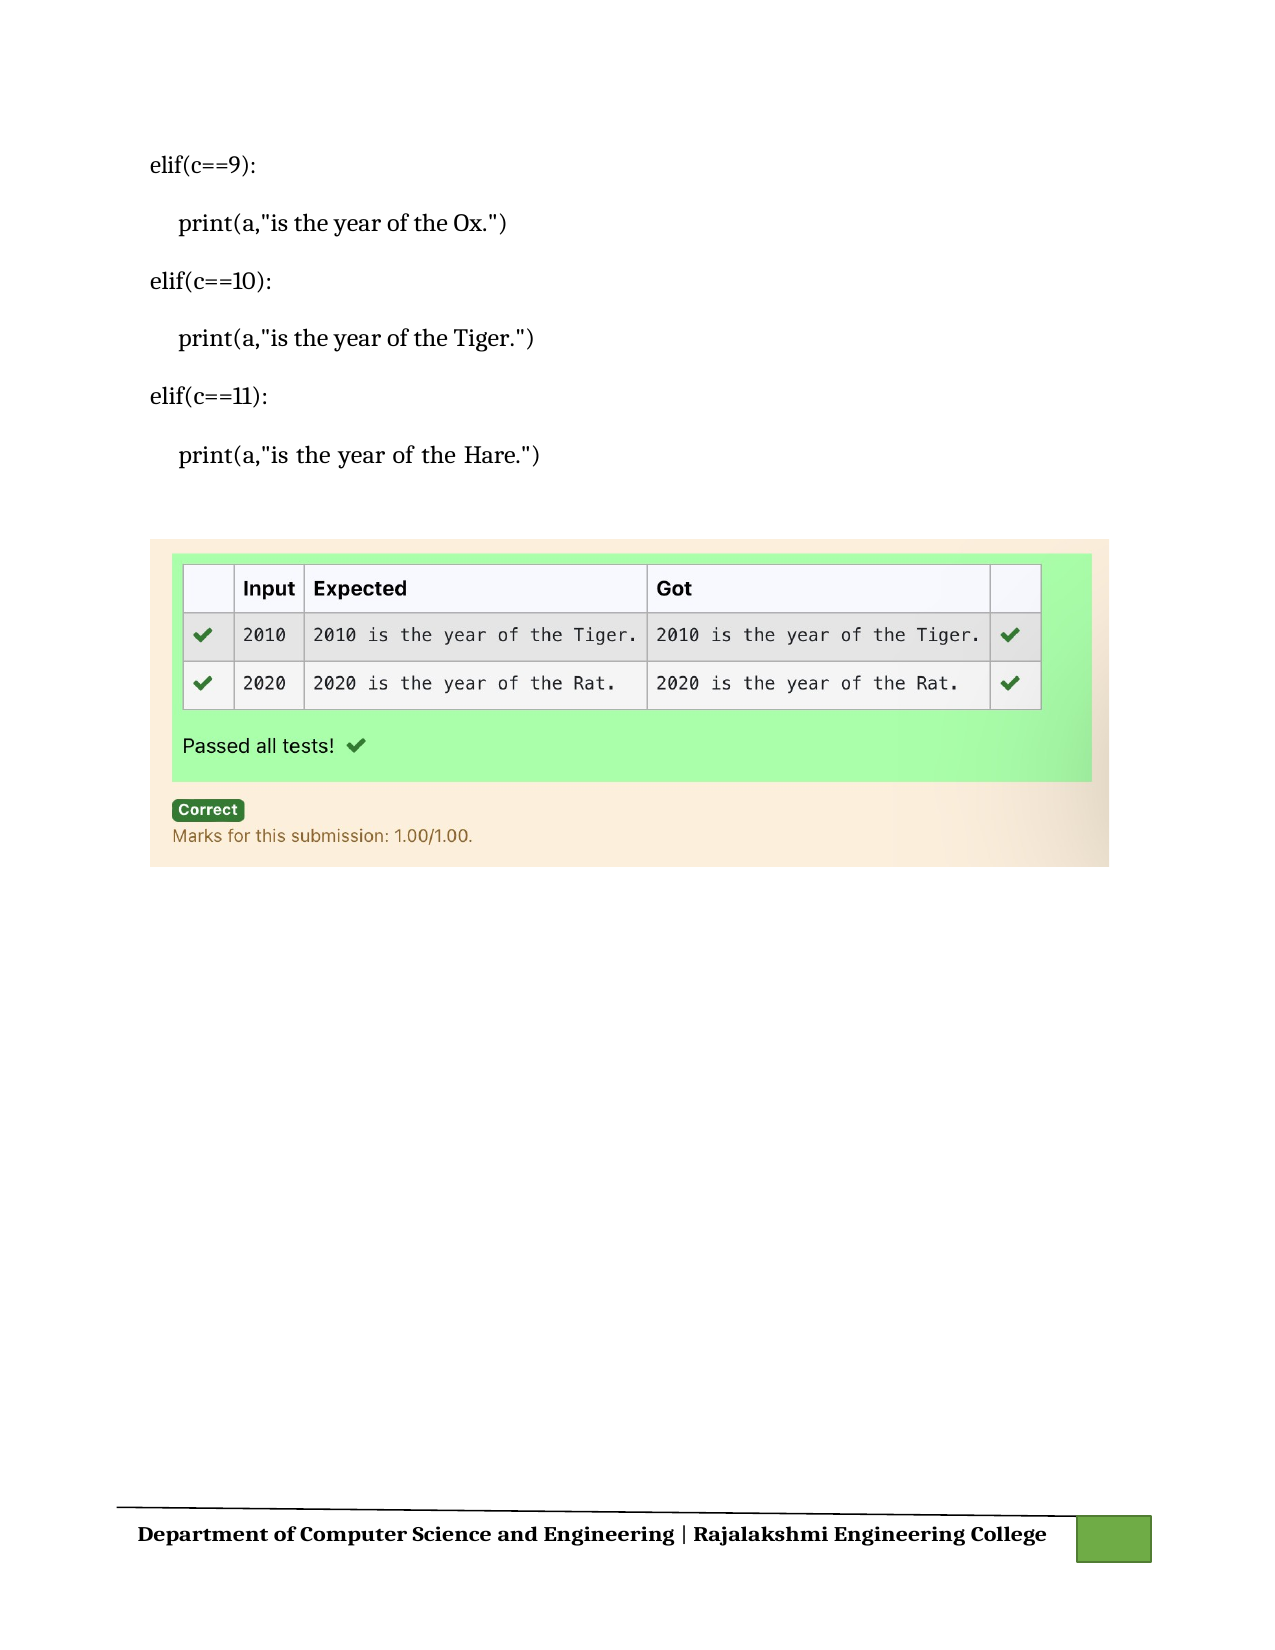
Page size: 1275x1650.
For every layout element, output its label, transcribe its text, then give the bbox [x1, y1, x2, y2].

text elif(c==9): [150, 151, 1137, 179]
text print(a,"is the year of the Tiger.") elif(c==11): [150, 324, 623, 411]
text print(a,"is the year of the Hare.") [178, 440, 1137, 469]
picture [150, 539, 1110, 867]
text print(a,"is the year of the Ox.") elif(c==10): [150, 209, 544, 295]
